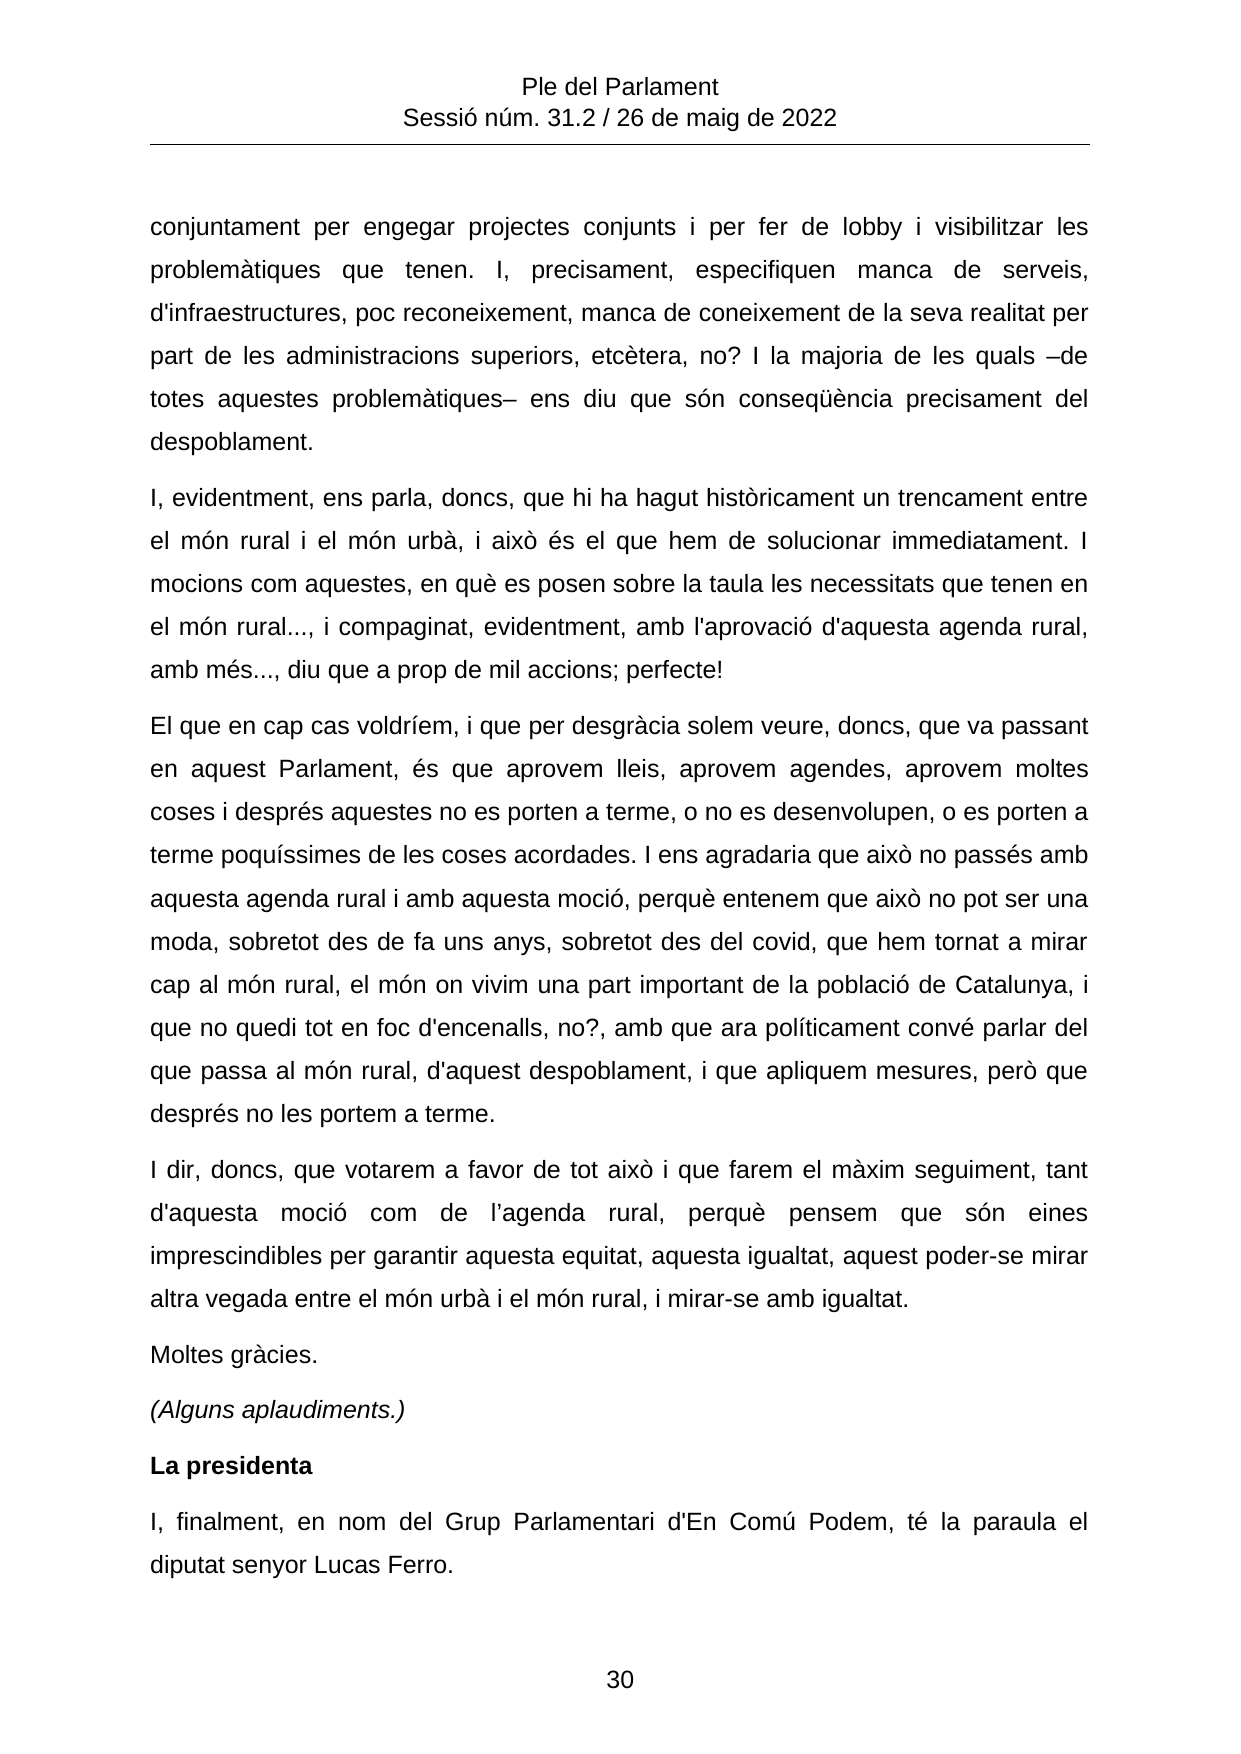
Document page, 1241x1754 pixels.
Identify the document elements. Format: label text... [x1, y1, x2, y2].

text La presidenta [150, 1451, 1090, 1480]
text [150, 212, 1090, 456]
text (Alguns aplaudiments.) [150, 1396, 1090, 1424]
text I, evidentment, ens parla, doncs, que hi ha hagut històricament un trencament entre el món rural i el món urbà, i això és el que hem de solucionar immediatament. I mocions com aquestes, en què es posen sobre la taula les necessitats que tenen en el món rural..., i compaginat, evidentment, amb l'aprovació d'aquesta agenda rural, amb més..., diu que a prop de mil accions; perfecte! [150, 483, 1090, 684]
text El que en cap cas voldríem, i que per desgràcia solem veure, doncs, que va passant en aquest Parlament, és que aprovem lleis, aprovem agendes, aprovem moltes coses i després aquestes no es porten a terme, o no es desenvolupen, o es porten a terme poquíssimes de les coses acordades. I ens agradaria que això no passés amb aquesta agenda rural i amb aquesta moció, perquè entenem que això no pot ser una moda, sobretot des de fa uns anys, sobretot des del covid, que hem tornat a mirar cap al món rural, el món on vivim una part important de la població de Catalunya, i que no quedi tot en foc d'encenalls, no?, amb que ara políticament convé parlar del que passa al món rural, d'aquest despoblament, i que apliquem mesures, però que després no les portem a terme. [150, 711, 1090, 1128]
text I dir, doncs, que votarem a favor de tot això i que farem el màxim seguiment, tant d'aquesta moció com de l’agenda rural, perquè pensem que són eines imprescindibles per garantir aquesta equitat, aquesta igualtat, aquest poder-se mirar altra vegada entre el món urbà i el món rural, i mirar-se amb igualtat. [150, 1155, 1090, 1313]
text I, finalment, en nom del Grup Parlamentari d'En Comú Podem, té la paraula el diputat senyor Lucas Ferro. [150, 1507, 1090, 1579]
text Moltes gràcies. [150, 1340, 1090, 1369]
